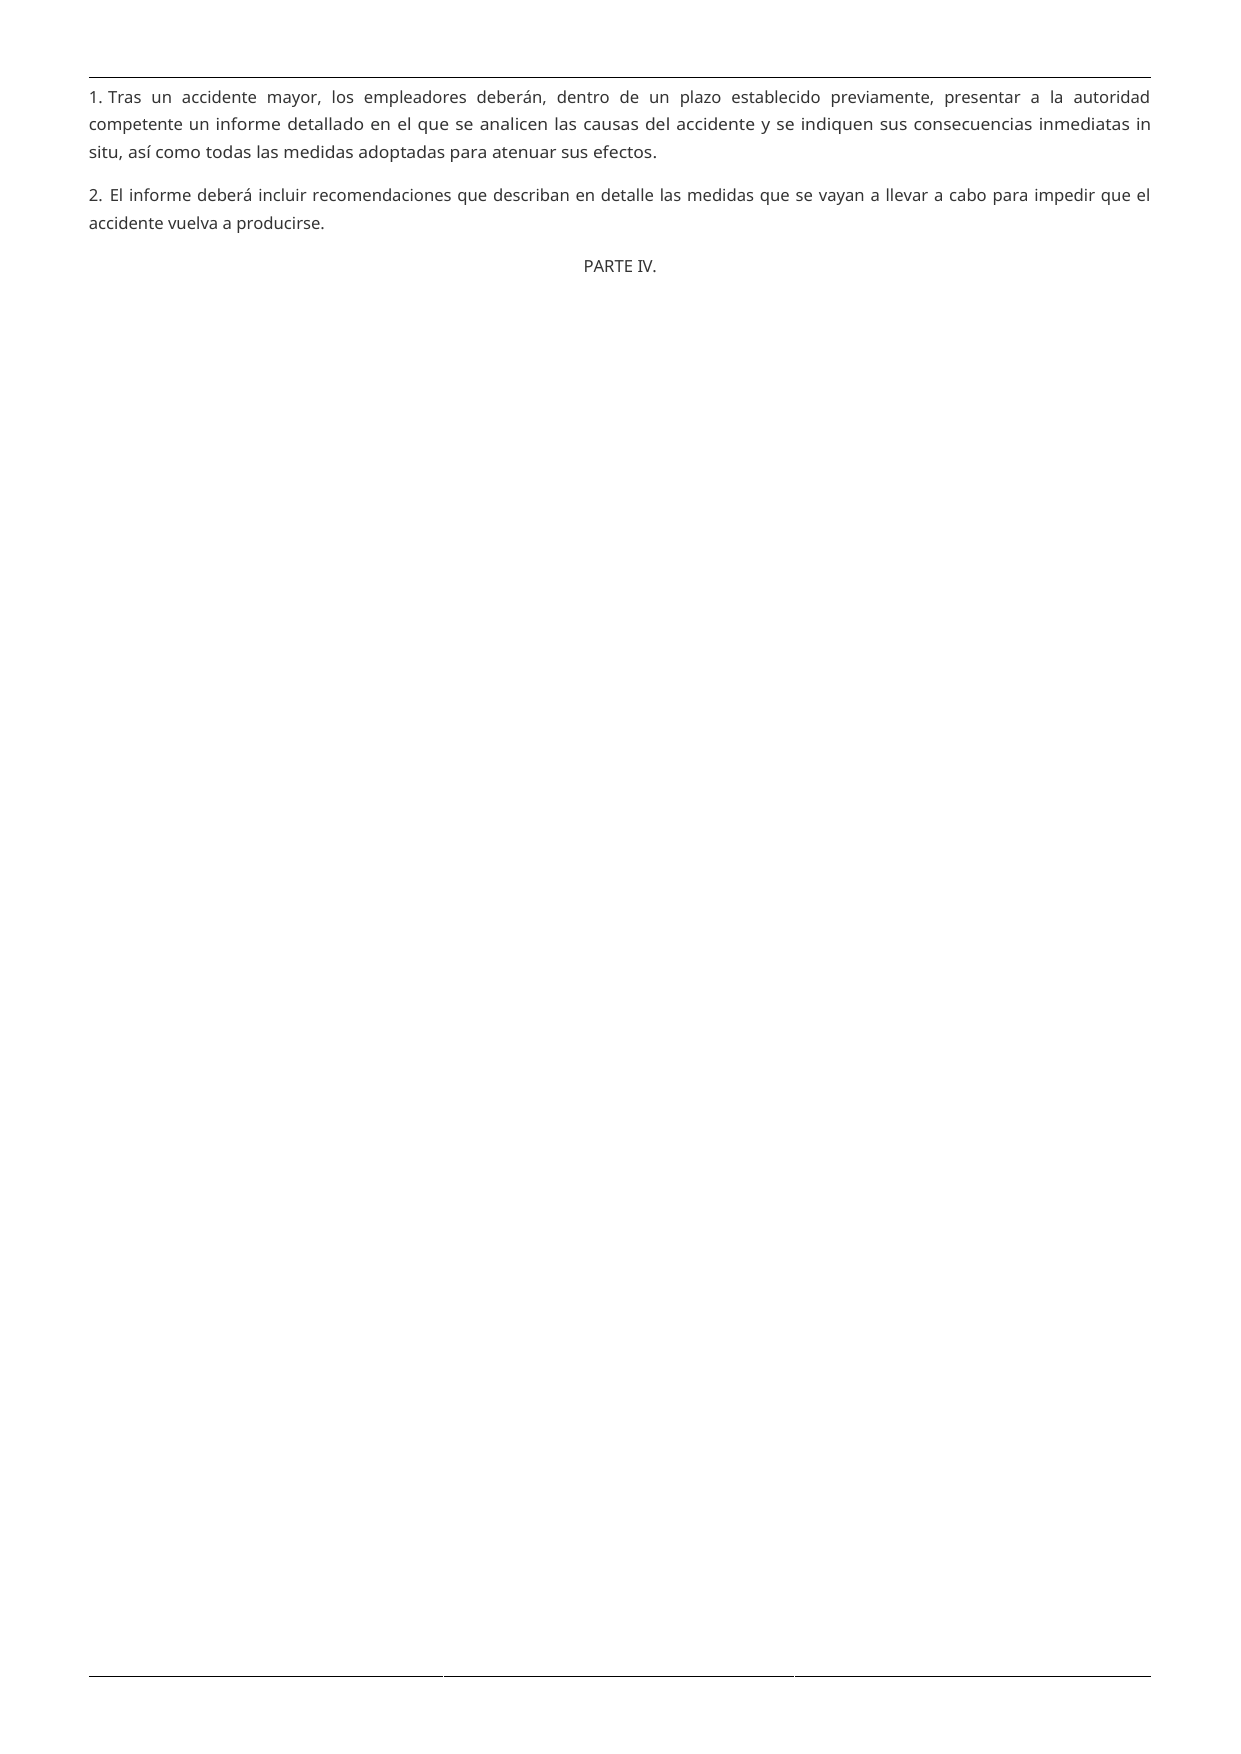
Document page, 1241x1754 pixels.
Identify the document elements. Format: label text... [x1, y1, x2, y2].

list Tras un accidente mayor, los empleadores deberán, dentro de un plazo establecido previamente, presentar a la autoridad competente un informe detallado en el que se analicen las causas del accidente y se indiquen sus consecuencias inmediatas in situ, así como todas las medidas adoptadas para atenuar sus efectos. [88, 85, 1152, 163]
list El informe deberá incluir recomendaciones que describan en detalle las medidas que se vayan a llevar a cabo para impedir que el accidente vuelva a producirse. [88, 184, 1152, 234]
subtitle PARTE IV. [96, 255, 1144, 277]
